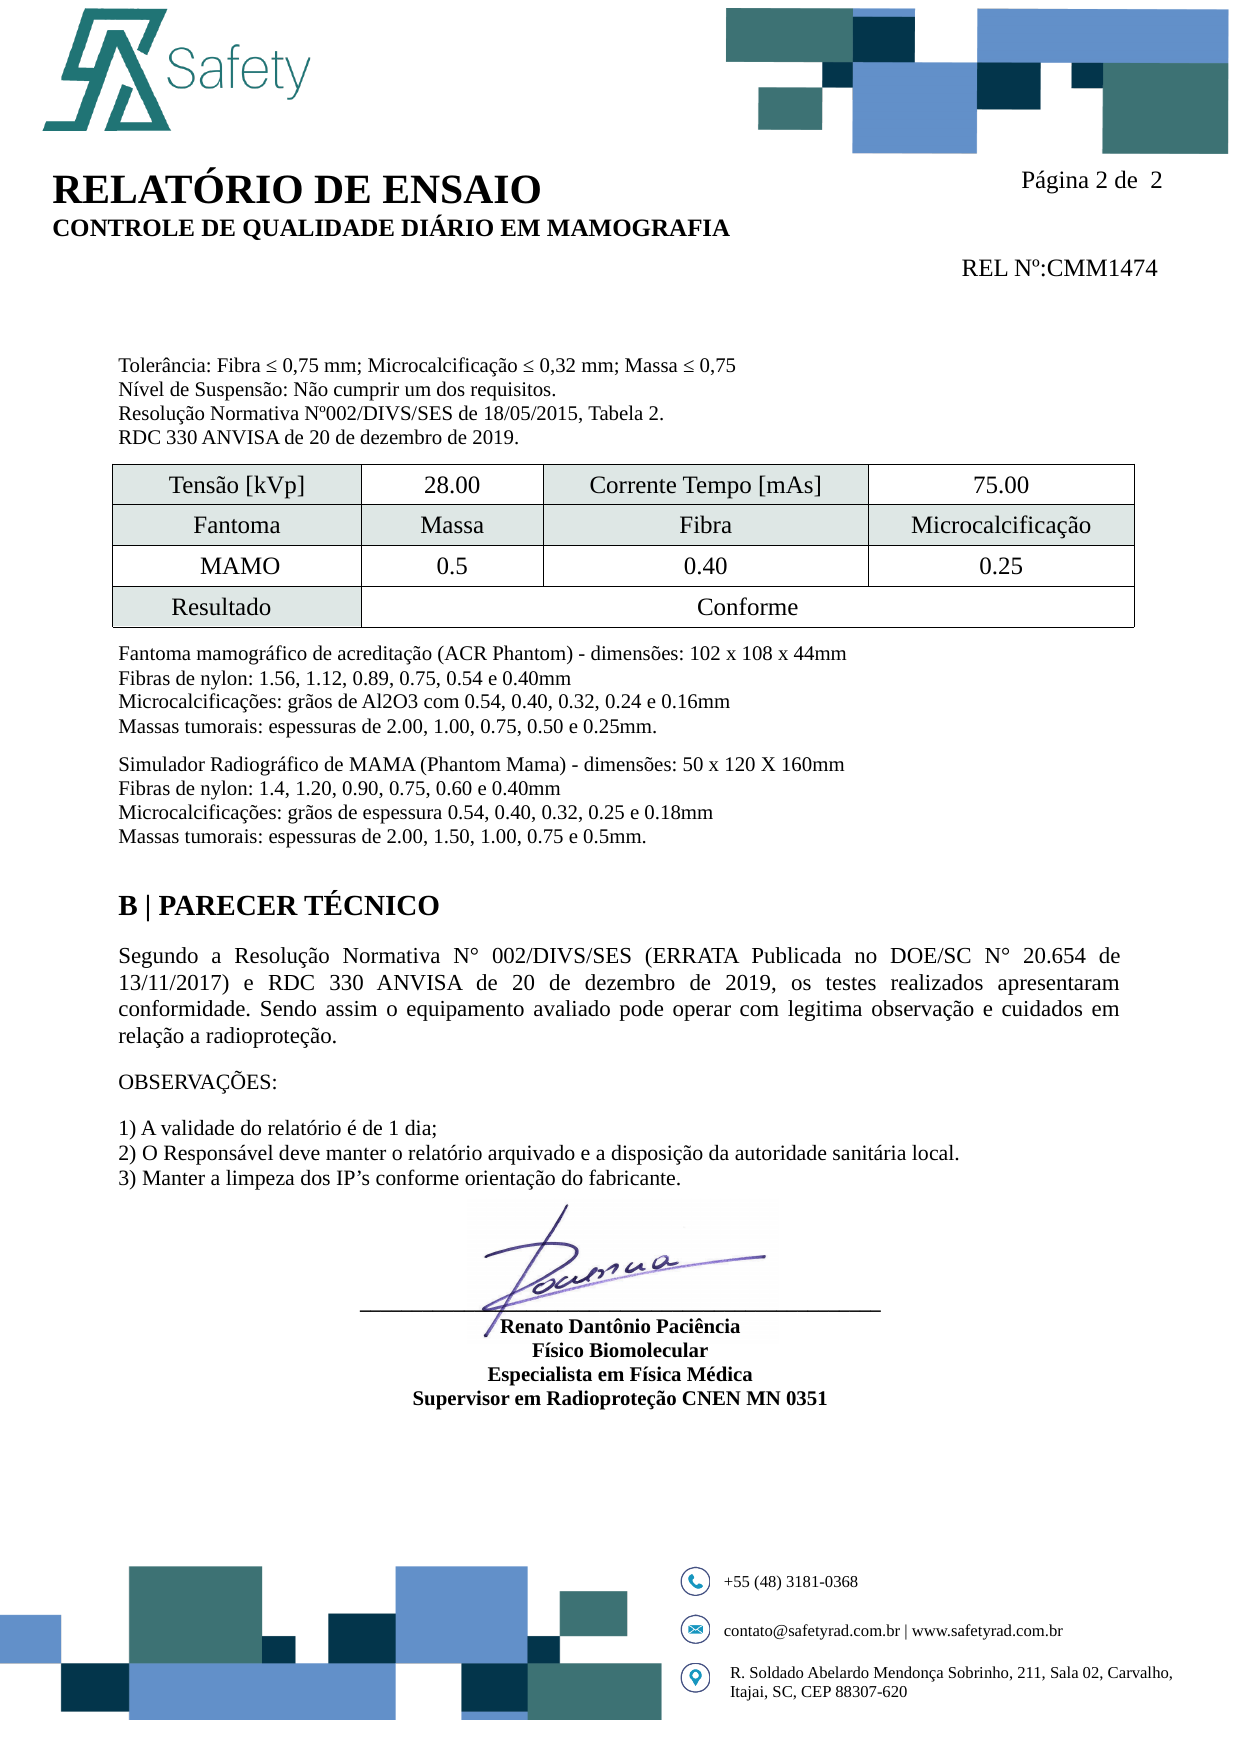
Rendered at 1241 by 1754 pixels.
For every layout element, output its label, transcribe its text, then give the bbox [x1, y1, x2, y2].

picture [680, 1663, 710, 1693]
table_cell 0.40 [544, 546, 868, 586]
table_cell 0.5 [362, 546, 543, 586]
text Massas tumorais: espessuras de 2.00, 1.50, 1.00, 0.75 e 0.5mm. [118, 824, 1122, 848]
table_header 28.00 [362, 465, 543, 504]
picture [0, 1566, 662, 1720]
table_cell MAMO [113, 546, 361, 586]
table_cell Conforme [362, 587, 1134, 626]
text Resolução Normativa Nº002/DIVS/SES de 18/05/2015, Tabela 2. [118, 401, 1122, 425]
text Fantoma mamográfico de acreditação (ACR Phantom) - dimensões: 102 x 108 x 44mm [118, 641, 1122, 665]
text Físico Biomolecular [118, 1338, 1122, 1362]
text Fibras de nylon: 1.4, 1.20, 0.90, 0.75, 0.60 e 0.40mm [118, 776, 1122, 800]
text Nível de Suspensão: Não cumprir um dos requisitos. [118, 377, 1122, 401]
table_cell 0.25 [869, 546, 1134, 586]
picture [680, 1614, 710, 1644]
text __________________________________________________ [118, 1290, 1122, 1314]
table_cell Fibra [544, 505, 868, 545]
text Microcalcificações: grãos de Al2O3 com 0.54, 0.40, 0.32, 0.24 e 0.16mm [118, 689, 1122, 713]
text OBSERVAÇÕES: [118, 1069, 1122, 1094]
picture [42, 8, 311, 131]
text B | PARECER TÉCNICO [118, 888, 1122, 922]
text Renato Dantônio Paciência [118, 1314, 1122, 1338]
table_cell Resultado [113, 587, 361, 626]
text Simulador Radiográfico de MAMA (Phantom Mama) - dimensões: 50 x 120 X 160mm [118, 752, 1122, 776]
table_cell Microcalcificação [869, 505, 1134, 545]
text 3) Manter a limpeza dos IP’s conforme orientação do fabricante. [118, 1165, 1122, 1191]
text RDC 330 ANVISA de 20 de dezembro de 2019. [118, 425, 1122, 449]
text Massas tumorais: espessuras de 2.00, 1.00, 0.75, 0.50 e 0.25mm. [118, 713, 1122, 738]
text Fibras de nylon: 1.56, 1.12, 0.89, 0.75, 0.54 e 0.40mm [118, 665, 1122, 689]
table_header Corrente Tempo [mAs] [544, 465, 868, 504]
text Microcalcificações: grãos de espessura 0.54, 0.40, 0.32, 0.25 e 0.18mm [118, 800, 1122, 824]
text Segundo a Resolução Normativa N° 002/DIVS/SES (ERRATA Publicada no DOE/SC N° 20.654 de 13/11/2017) e RDC 330 ANVISA de 20 de dezembro de 2019, os testes realizados apresentaram conformidade. Sendo assim o equipamento avaliado pode operar com legitima observação e cuidados em relação a radioproteção. [118, 943, 1122, 1048]
picture [725, 8, 1229, 154]
text Supervisor em Radioproteção CNEN MN 0351 [118, 1386, 1122, 1410]
table_header 75.00 [869, 465, 1134, 504]
picture [680, 1566, 710, 1596]
table_cell Massa [362, 505, 543, 545]
text Especialista em Física Médica [118, 1362, 1122, 1386]
picture [467, 1198, 779, 1290]
table_cell Fantoma [113, 505, 361, 545]
text 2) O Responsável deve manter o relatório arquivado e a disposição da autoridade sanitária local. [118, 1140, 1122, 1165]
text Tolerância: Fibra ≤ 0,75 mm; Microcalcificação ≤ 0,32 mm; Massa ≤ 0,75 [118, 353, 1122, 377]
table_header Tensão [kVp] [113, 465, 361, 504]
text 1) A validade do relatório é de 1 dia; [118, 1115, 1122, 1140]
